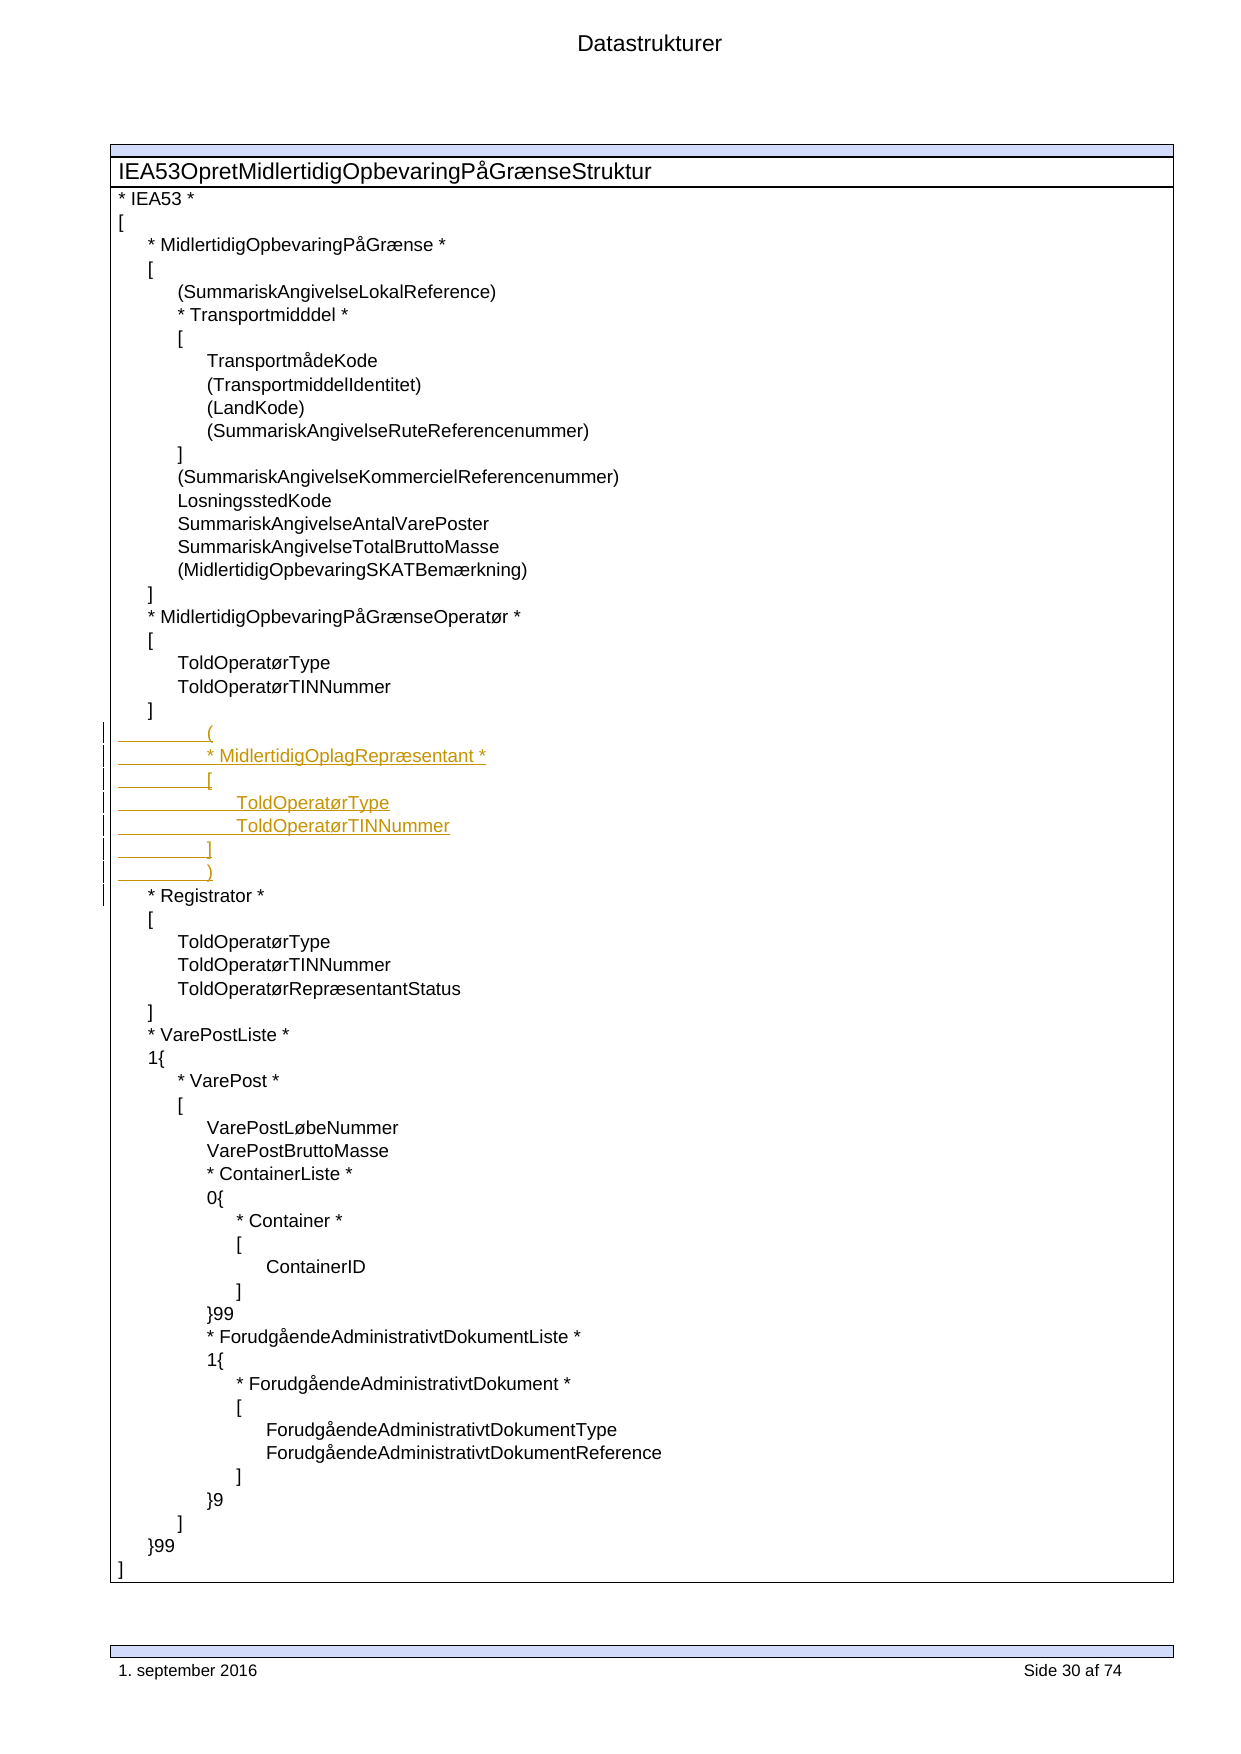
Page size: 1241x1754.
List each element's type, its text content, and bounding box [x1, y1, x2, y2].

table_cell * IEA53 * [ * MidlertidigOpbevaringPåGrænse * [ (SummariskAngivelseLokalReference) * Transportmidddel * [ TransportmådeKode (TransportmiddelIdentitet) (LandKode) (SummariskAngivelseRuteReferencenummer) ] (SummariskAngivelseKommercielReferencenummer) LosningsstedKode SummariskAngivelseAntalVarePoster SummariskAngivelseTotalBruttoMasse (MidlertidigOpbevaringSKATBemærkning) ] * MidlertidigOpbevaringPåGrænseOperatør * [ ToldOperatørType ToldOperatørTINNummer ] * Registrator * [ ToldOperatørType ToldOperatørTINNummer ToldOperatørRepræsentantStatus ] * VarePostListe * 1{ * VarePost * [ VarePostLøbeNummer VarePostBruttoMasse * ContainerListe * 0{ * Container * [ ContainerID ] }99 * ForudgåendeAdministrativtDokumentListe * 1{ * ForudgåendeAdministrativtDokument * [ ForudgåendeAdministrativtDokumentType ForudgåendeAdministrativtDokumentReference ] }9 ] }99 ] [111, 188, 1173, 1582]
table_header [111, 1646, 1173, 1657]
table_header [111, 145, 1173, 156]
table_cell IEA53OpretMidlertidigOpbevaringPåGrænseStruktur [111, 158, 1173, 186]
